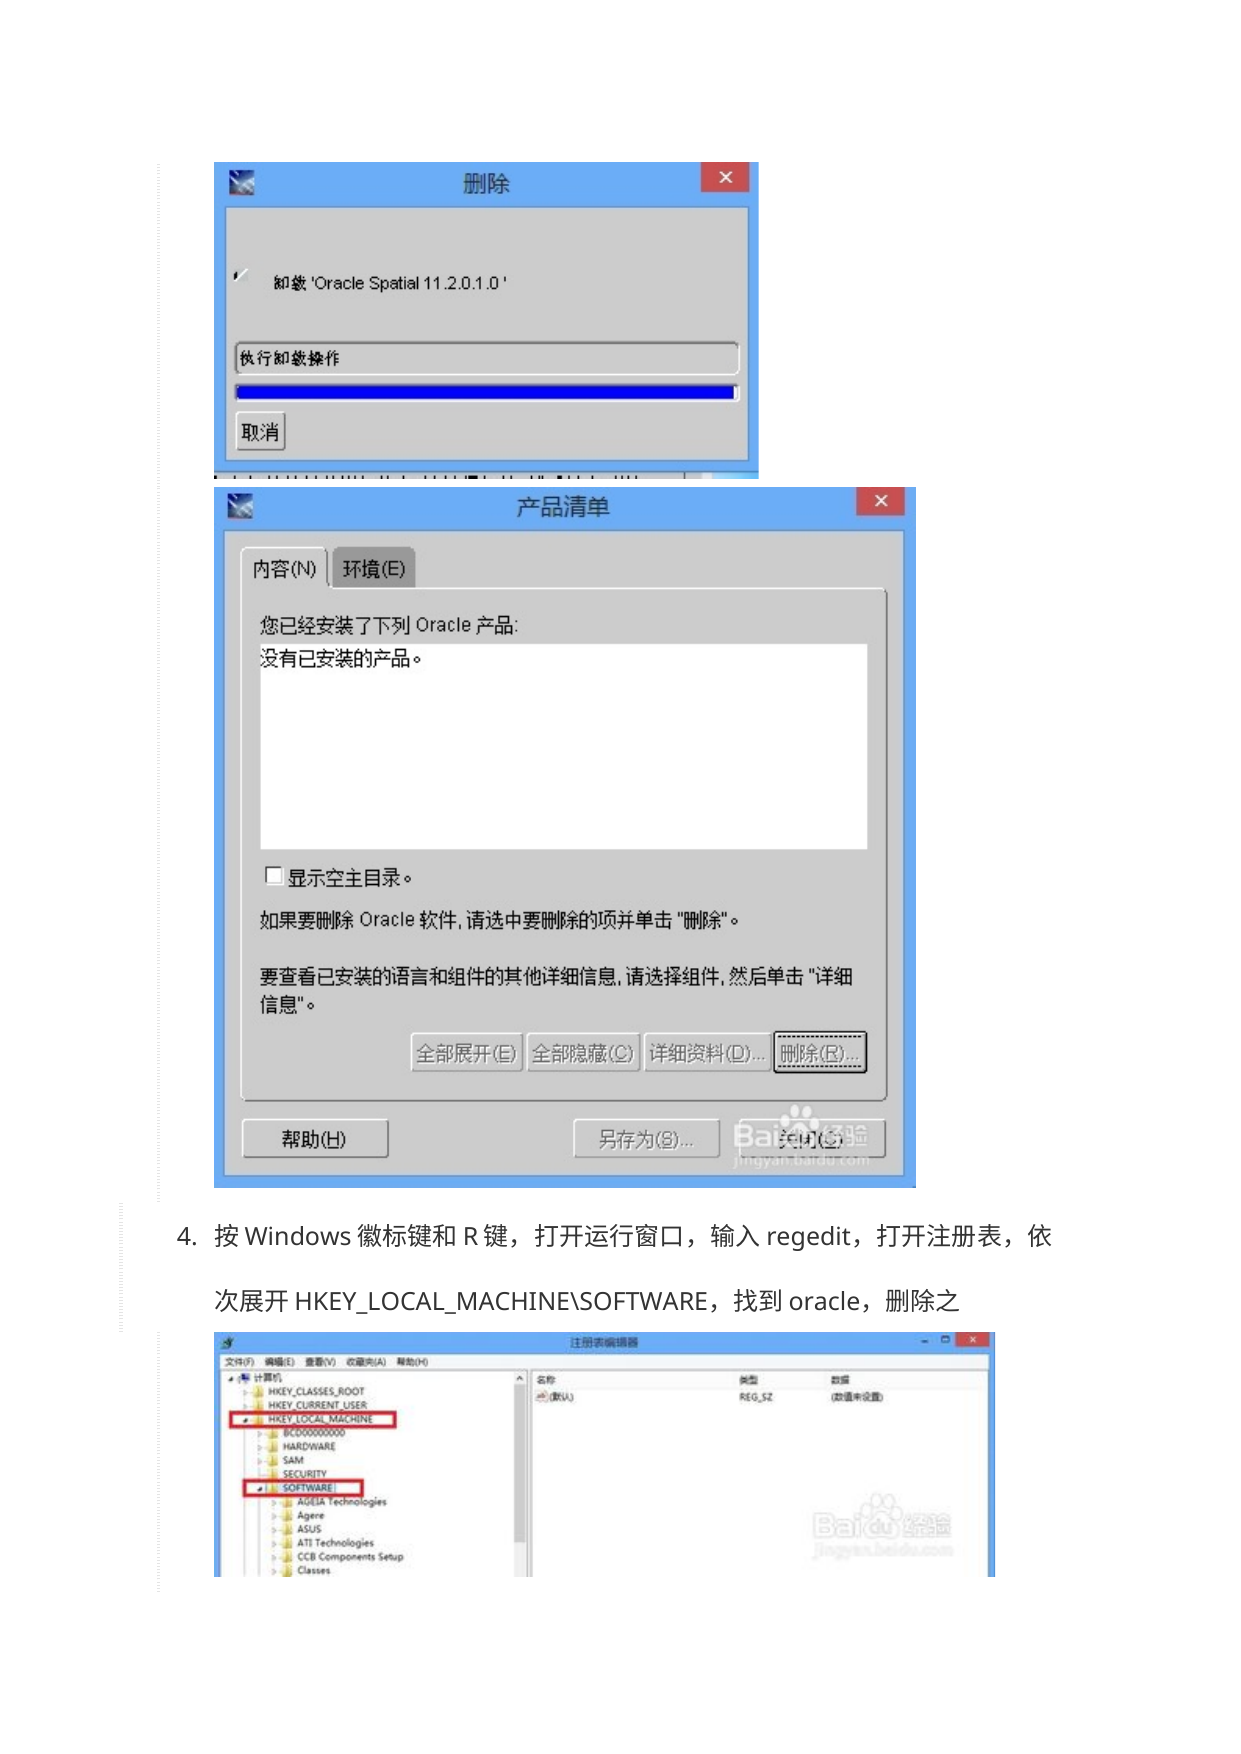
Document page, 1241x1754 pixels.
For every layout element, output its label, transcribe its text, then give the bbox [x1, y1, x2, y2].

picture [214, 487, 916, 1188]
picture [214, 162, 759, 479]
list 按Windows徽标键和R键，打开运行窗口，输入regedit，打开注册表，依次展开HKEY_LOCAL_MACHINE\SOFTWARE，找到oracle，删除之 [119, 1202, 1053, 1332]
picture [214, 1332, 996, 1577]
